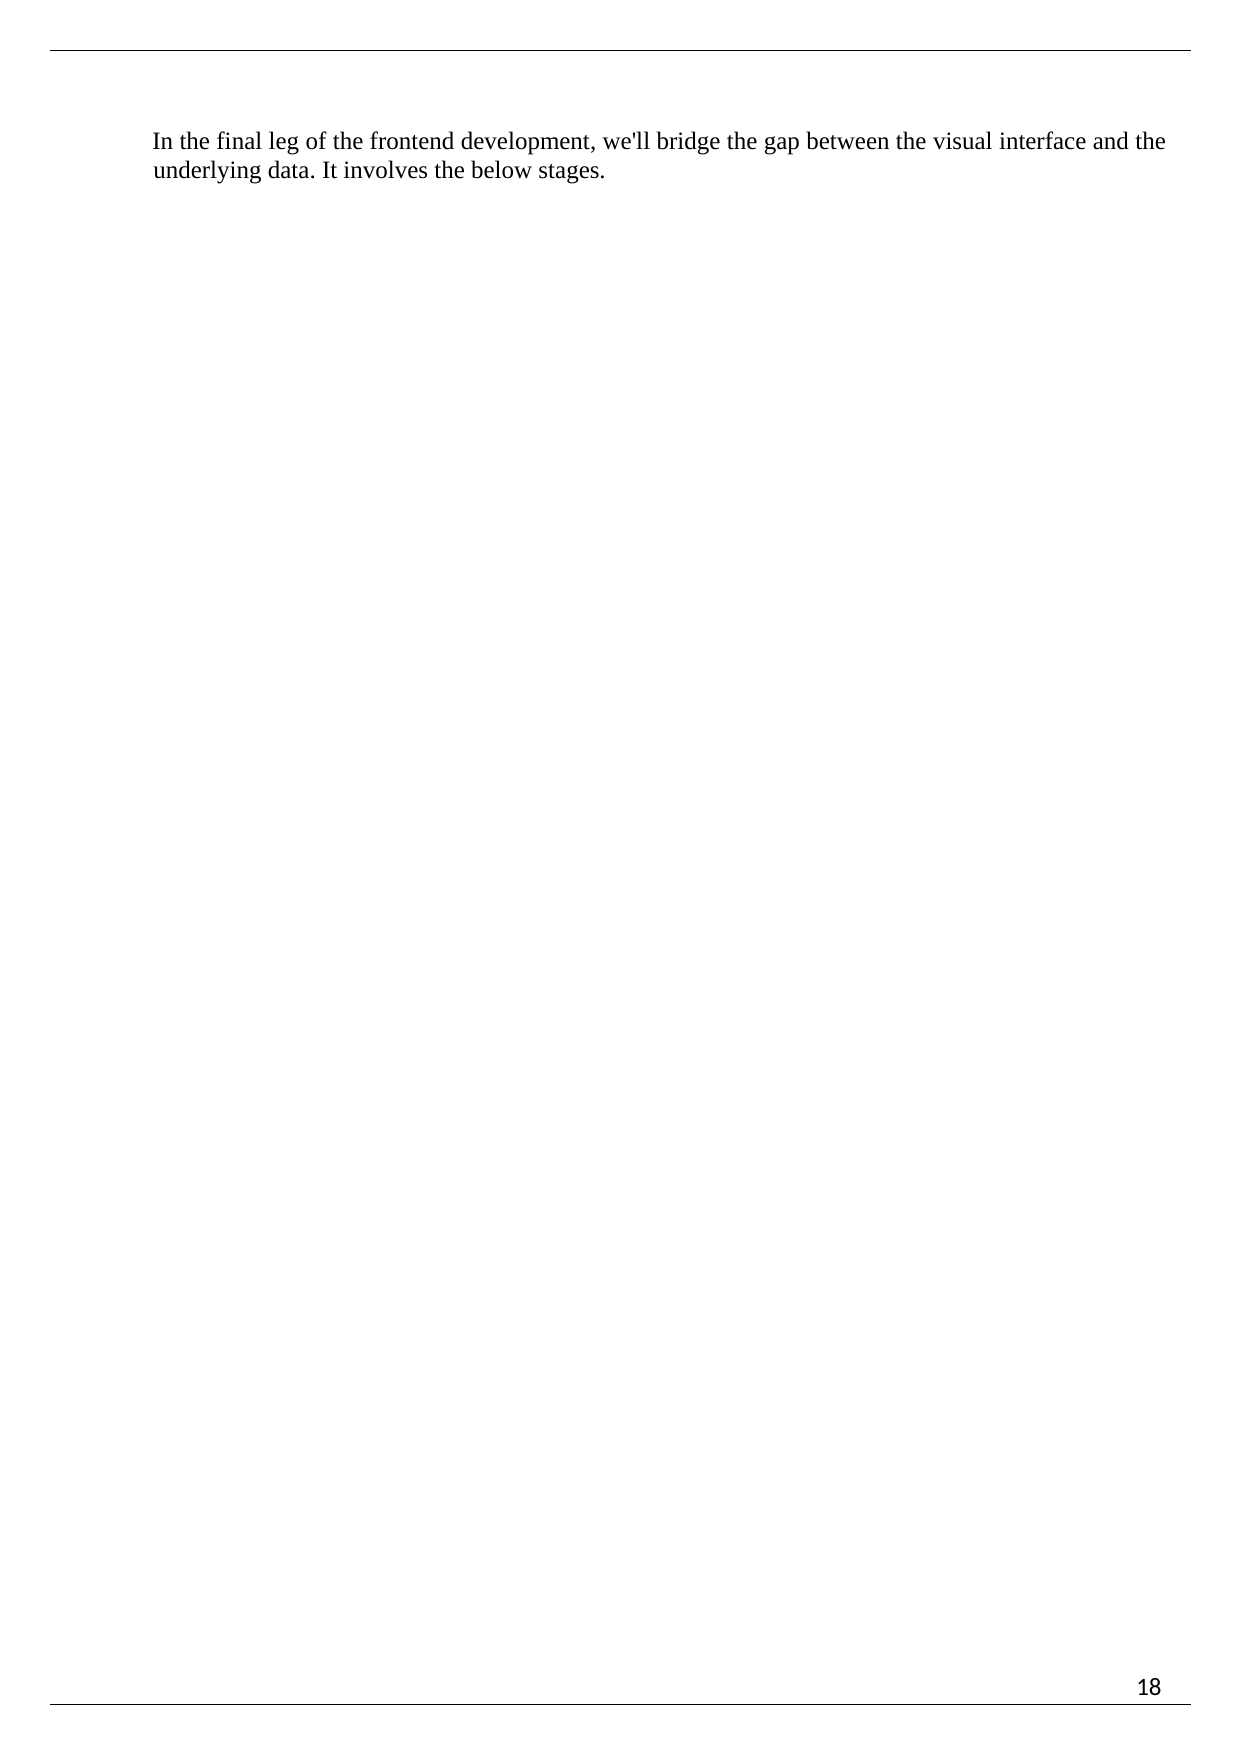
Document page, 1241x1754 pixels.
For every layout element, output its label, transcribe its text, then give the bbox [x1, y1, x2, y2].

text In the final leg of the frontend development, we'll bridge the gap between the visual interface and the underlying data. It involves the below stages. [152, 126, 1166, 184]
